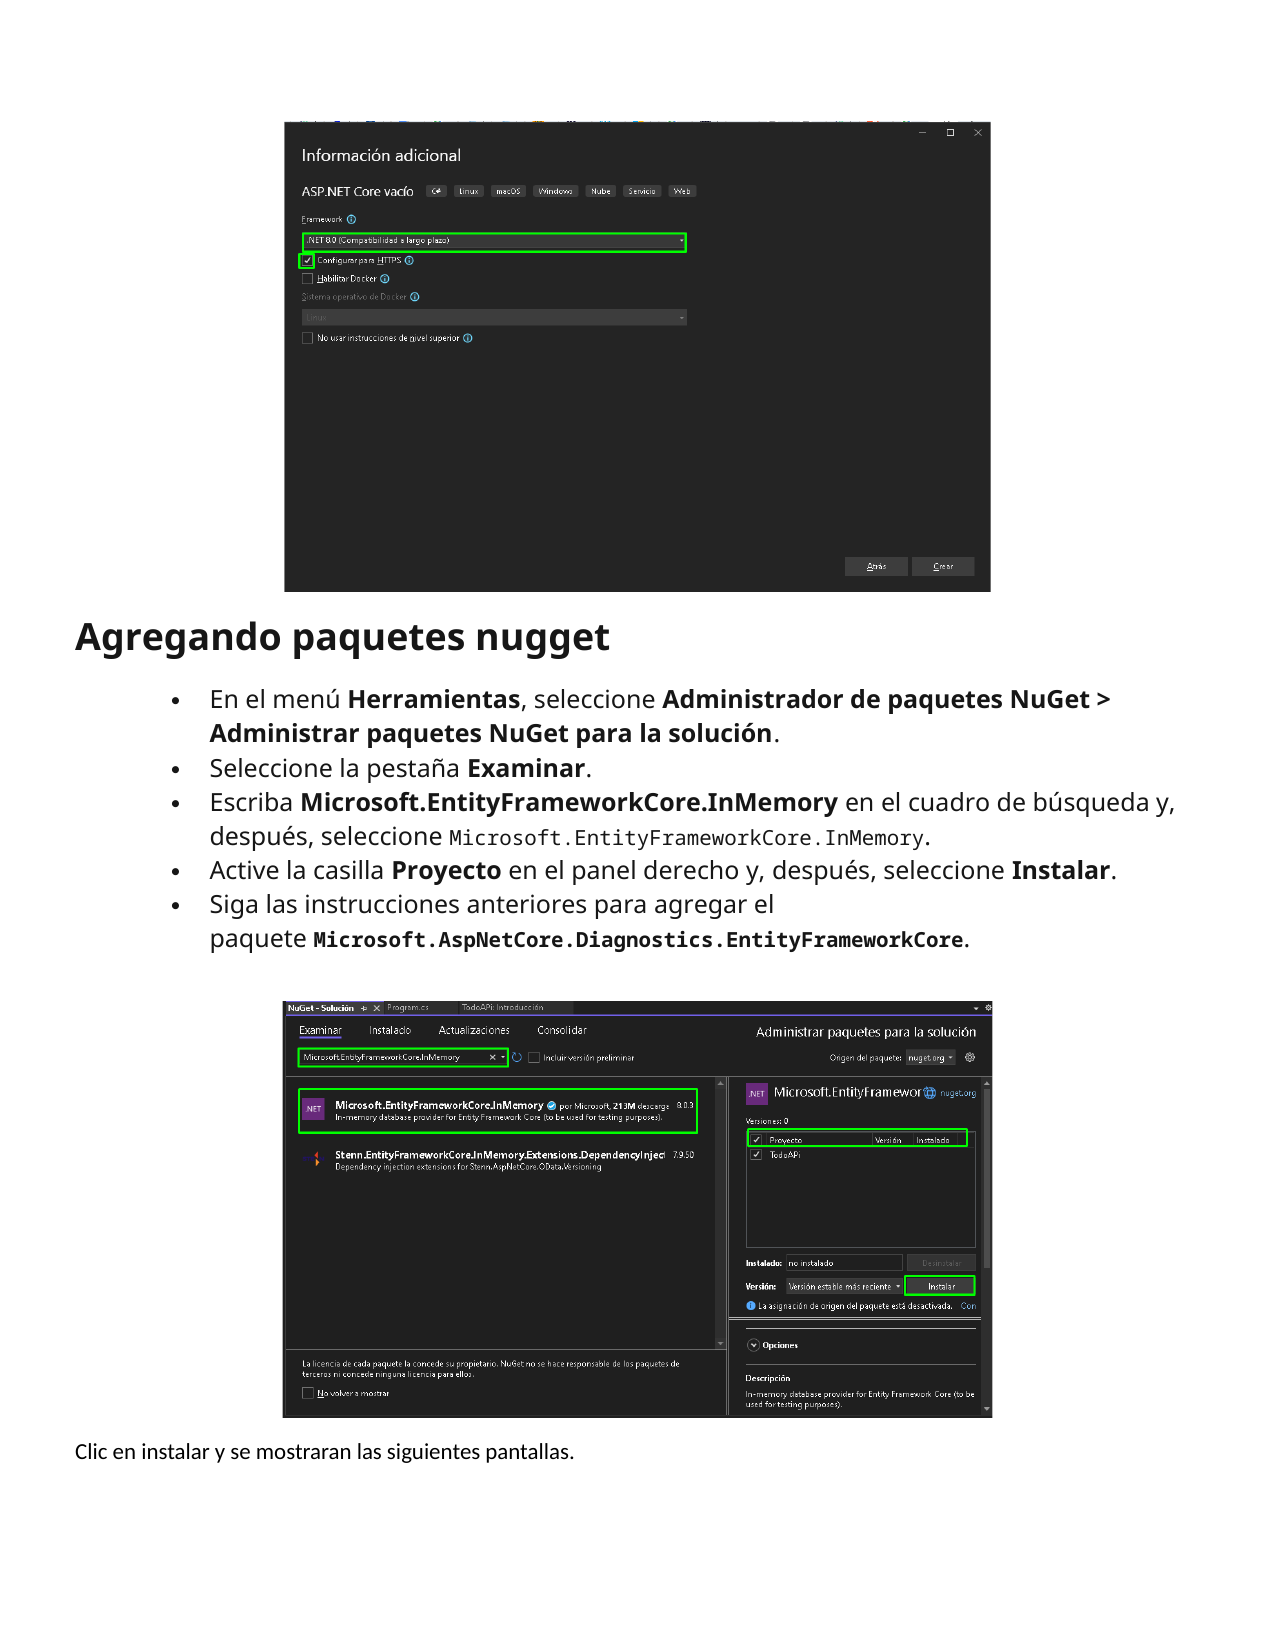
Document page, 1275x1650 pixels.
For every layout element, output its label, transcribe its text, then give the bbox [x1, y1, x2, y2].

text Clic en instalar y se mostraran las siguientes pantallas. [75, 1437, 1200, 1465]
list En el menú Herramientas, seleccione Administrador de paquetes NuGet > Administrar paquetes NuGet para la solución. [172, 682, 1200, 750]
text Agregando paquetes nugget [75, 610, 1200, 661]
list Escriba Microsoft.EntityFrameworkCore.InMemory en el cuadro de búsqueda y, después, seleccione Microsoft.EntityFrameworkCore.InMemory. [172, 784, 1200, 852]
list Siga las instrucciones anteriores para agregar el paquete Microsoft.AspNetCore.Diagnostics.EntityFrameworkCore. [172, 886, 1200, 954]
picture [282, 1001, 993, 1418]
picture [284, 121, 991, 592]
list Active la casilla Proyecto en el panel derecho y, después, seleccione Instalar. [172, 852, 1200, 886]
list Seleccione la pestaña Examinar. [172, 750, 1200, 784]
